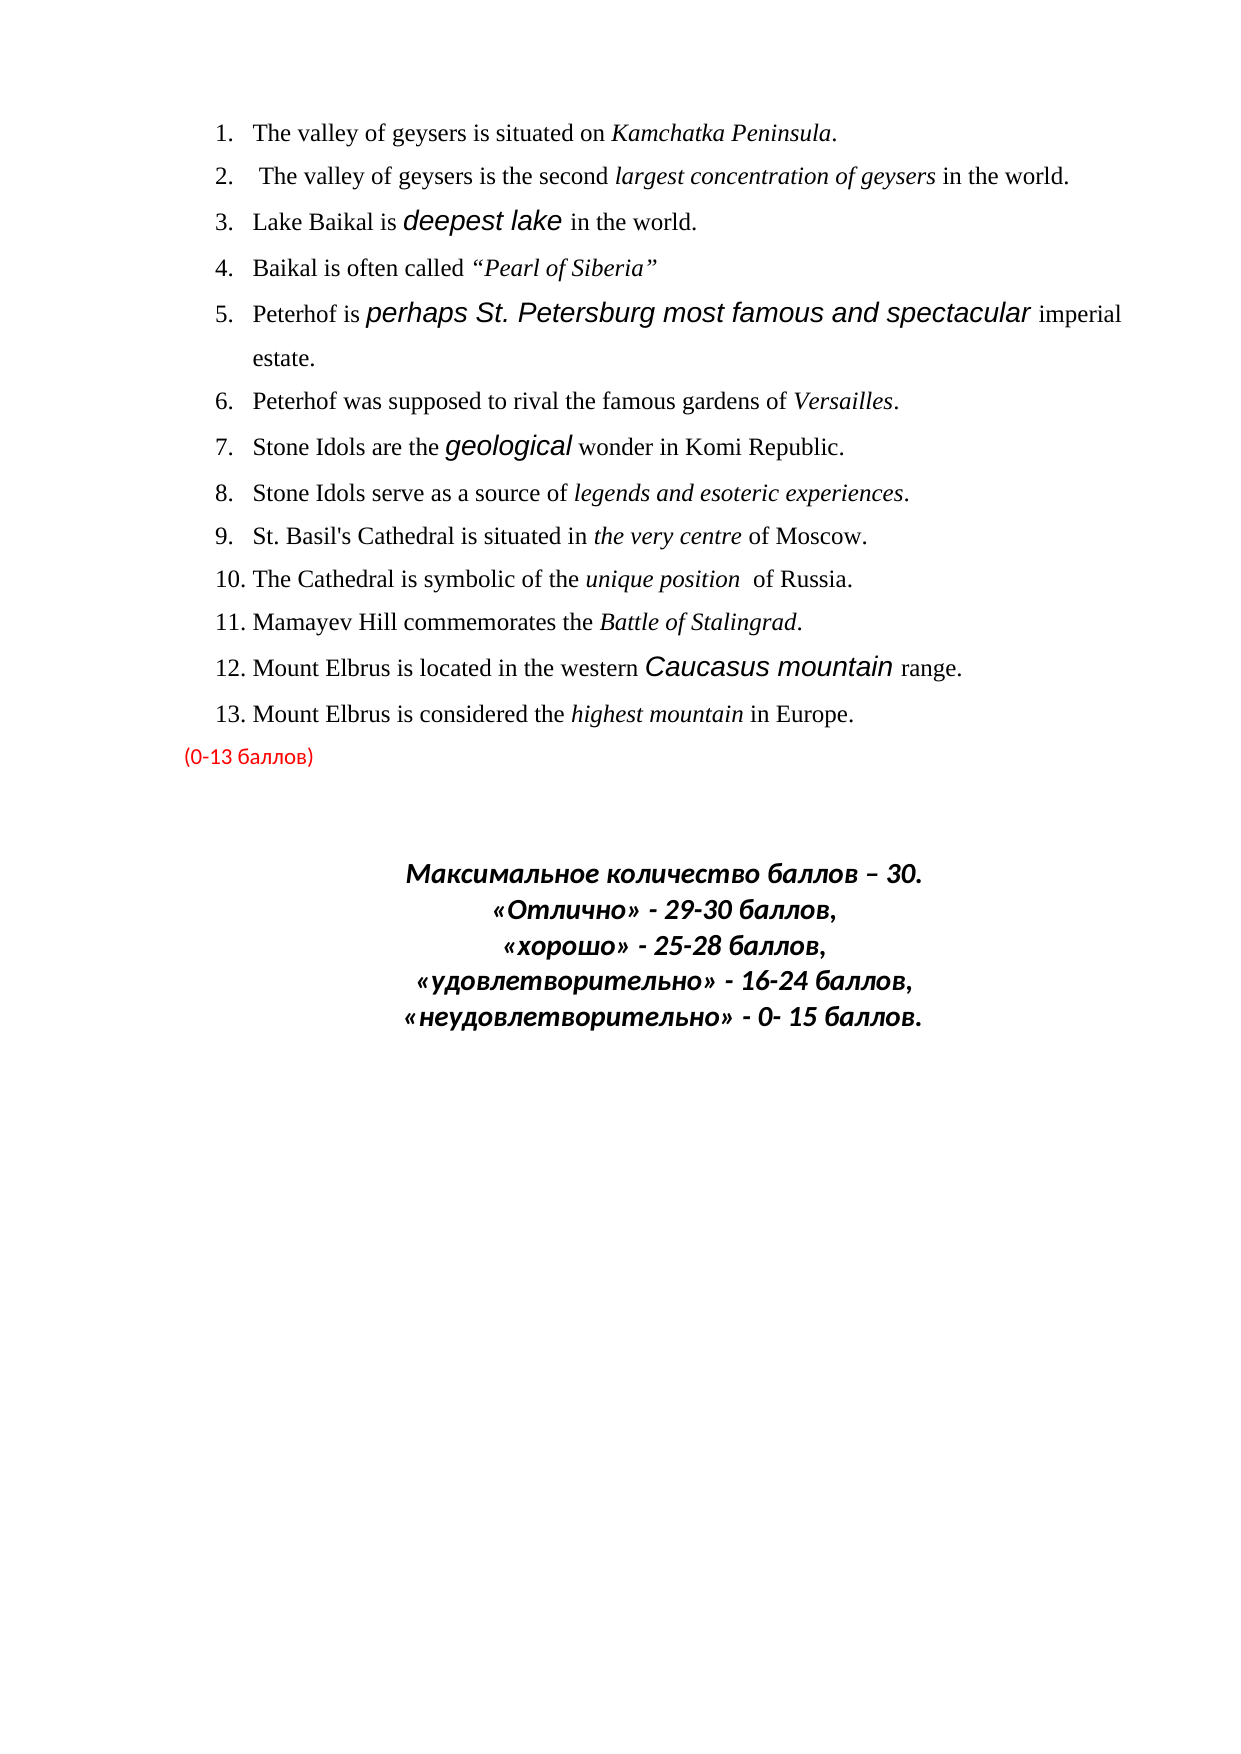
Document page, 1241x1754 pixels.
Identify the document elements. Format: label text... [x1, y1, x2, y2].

text (0-13 баллов) [177, 742, 1152, 770]
text Максимальное количество баллов – 30. [177, 856, 1152, 891]
list Stone Idols serve as a source of legends and esoteric experiences. [215, 478, 1152, 506]
list The Cathedral is symbolic of the unique position of Russia. [215, 564, 1152, 593]
text «неудовлетворительно» - 0- 15 баллов. [177, 998, 1152, 1034]
text «удовлетворительно» - 16-24 баллов, [177, 962, 1152, 998]
text «хорошо» - 25-28 баллов, [177, 927, 1152, 962]
list Mount Elbrus is considered the highest mountain in Europe. [215, 699, 1152, 727]
list Stone Idols are the geological wonder in Komi Republic. [215, 429, 1152, 461]
list Mount Elbrus is located in the western Caucasus mountain range. [215, 650, 1152, 682]
list Baikal is often called “Pearl of Siberia” [215, 253, 1152, 282]
list Lake Baikal is deepest lake in the world. [215, 204, 1152, 237]
list Peterhof is perhaps St. Petersburg most famous and spectacular imperial estate. [215, 296, 1152, 372]
list The valley of geysers is situated on Kamchatka Peninsula. [215, 118, 1152, 147]
text «Отлично» - 29-30 баллов, [177, 891, 1152, 927]
list St. Basil's Cathedral is situated in the very centre of Moscow. [215, 521, 1152, 549]
list Peterhof was supposed to rival the famous gardens of Versailles. [215, 386, 1152, 415]
list Mamayev Hill commemorates the Battle of Stalingrad. [215, 607, 1152, 636]
list The valley of geysers is the second largest concentration of geysers in the world. [215, 161, 1152, 190]
